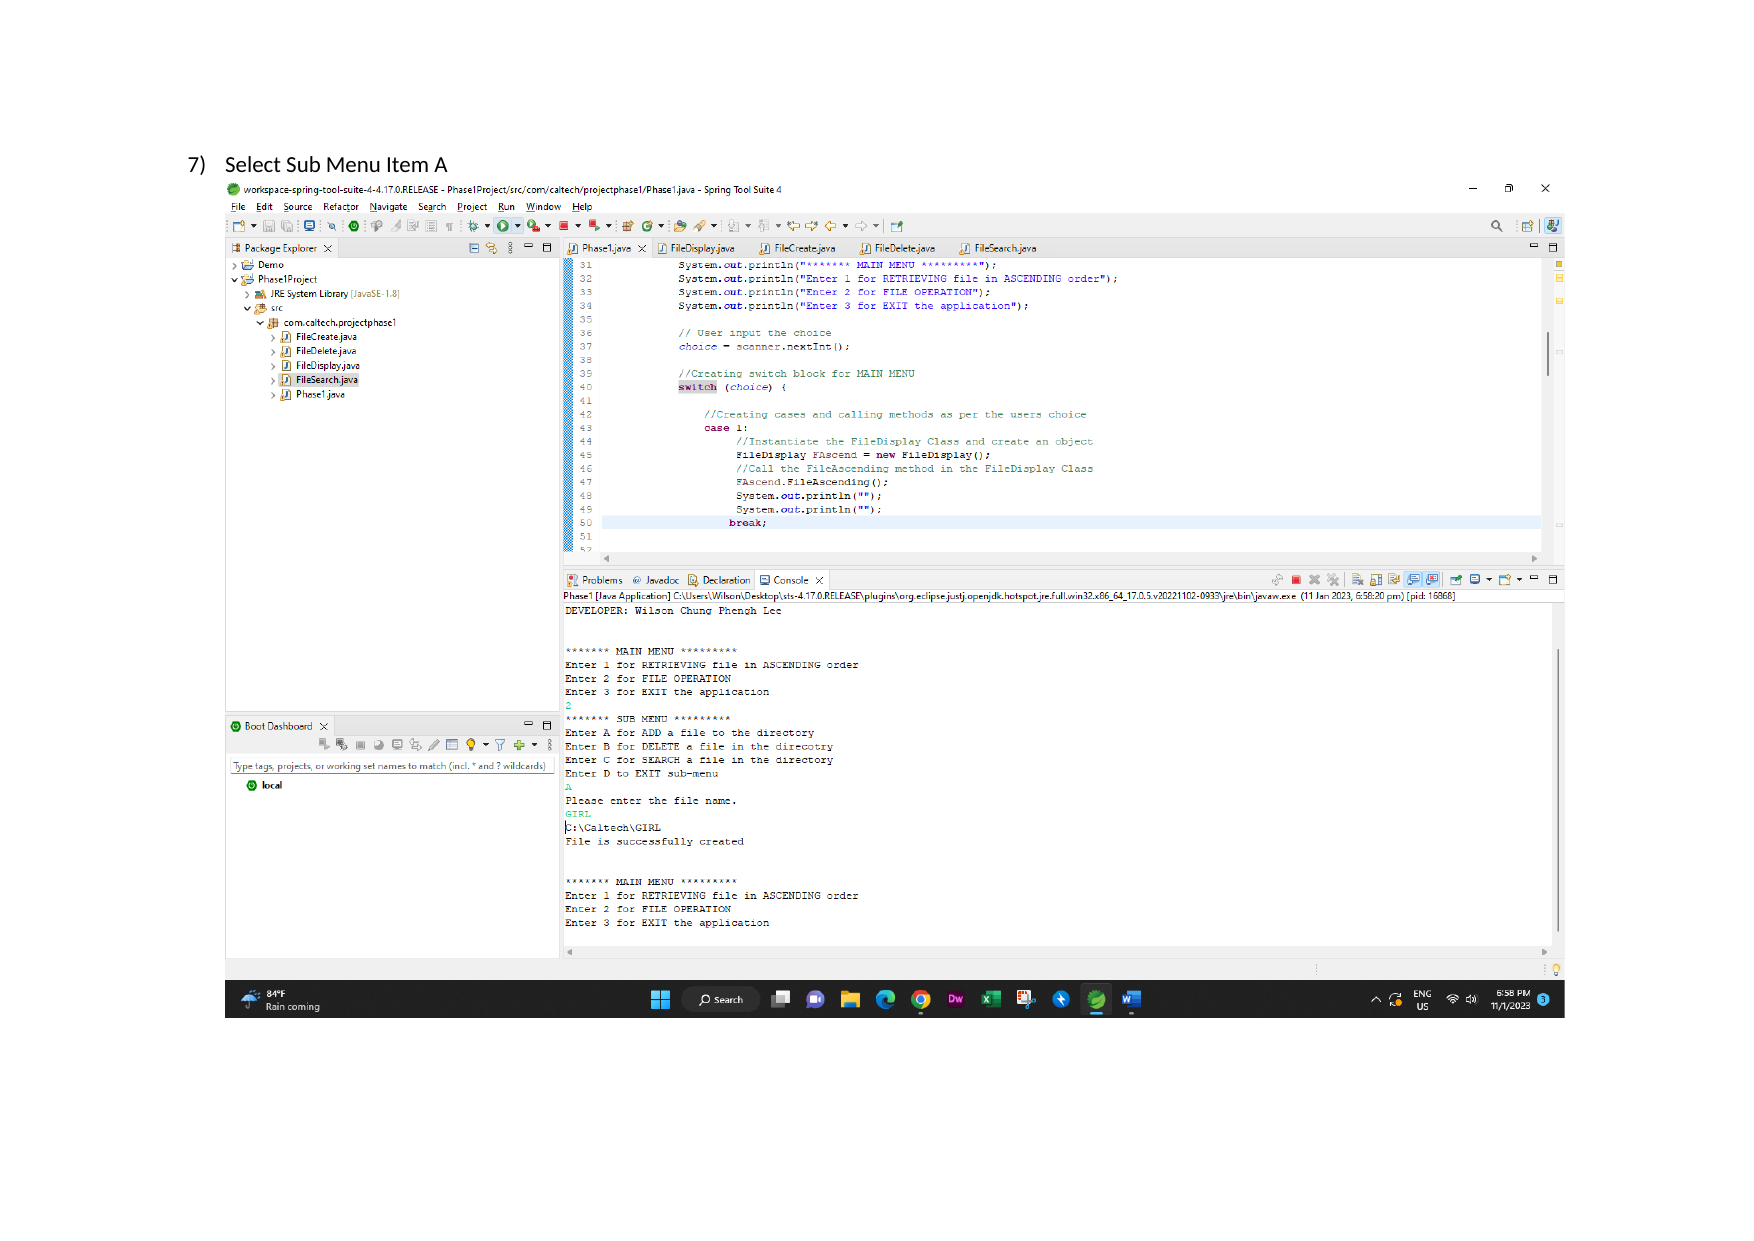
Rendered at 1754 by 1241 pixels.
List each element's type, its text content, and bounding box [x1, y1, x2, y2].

list Select Sub Menu Item A [187, 150, 1604, 178]
picture [225, 180, 1565, 1018]
